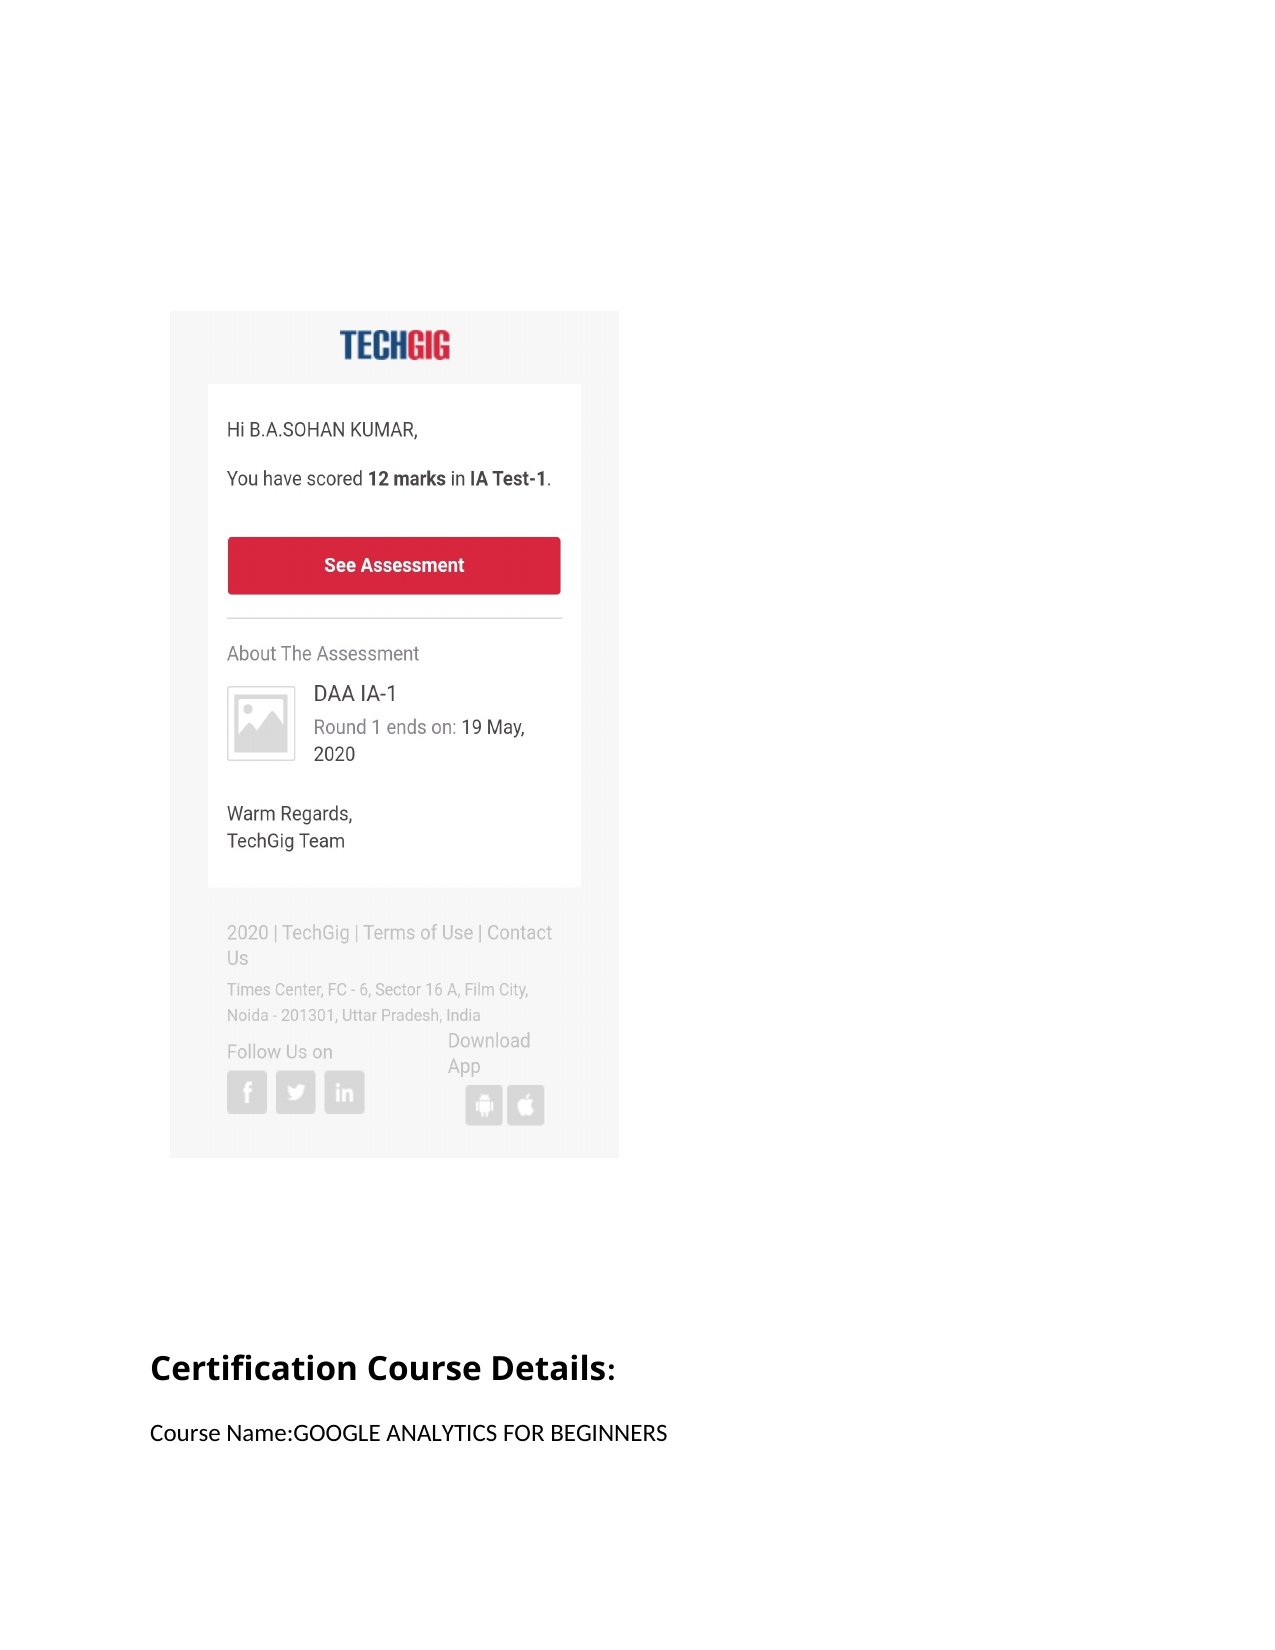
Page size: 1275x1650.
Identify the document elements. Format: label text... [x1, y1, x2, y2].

picture [150, 311, 638, 1158]
text Certification Course Details: [150, 1344, 1125, 1390]
text Course Name:GOOGLE ANALYTICS FOR BEGINNERS [150, 1417, 1125, 1448]
